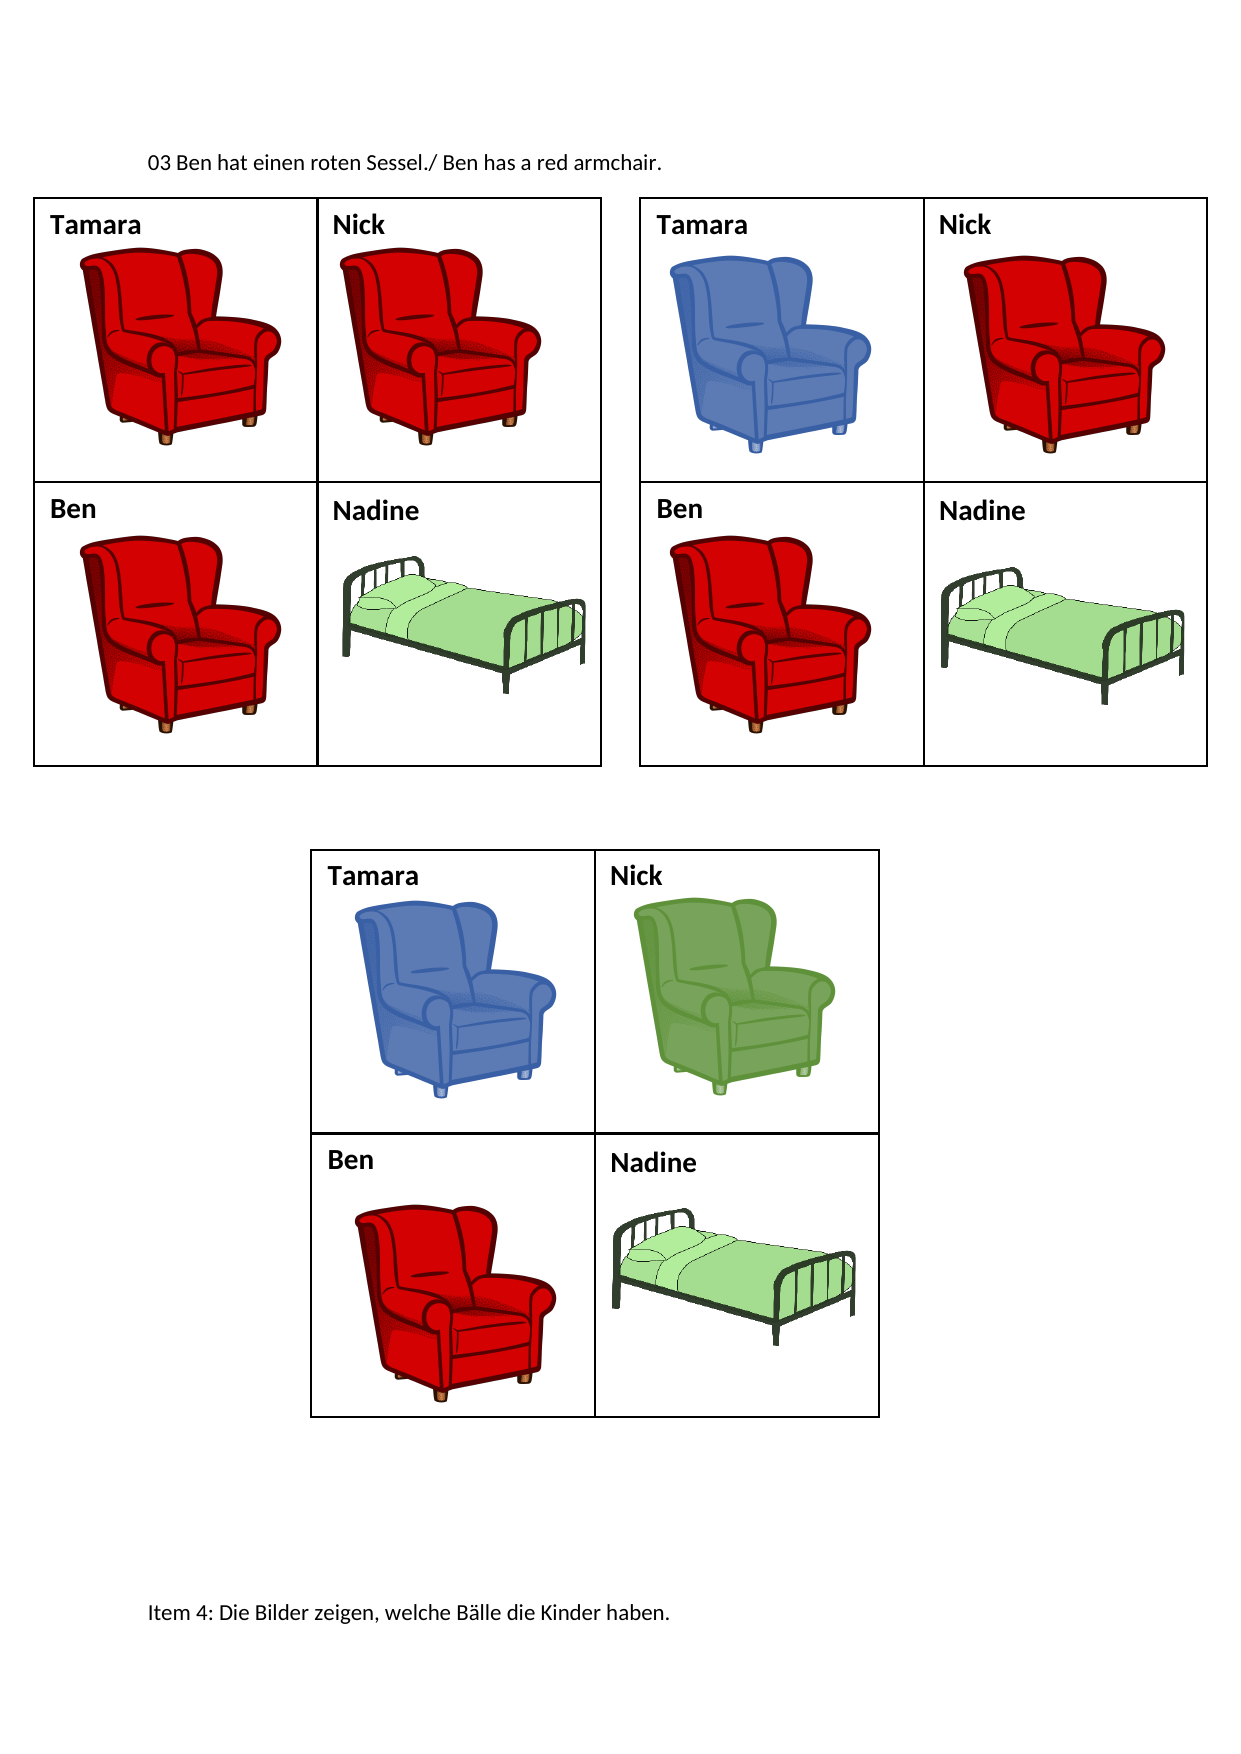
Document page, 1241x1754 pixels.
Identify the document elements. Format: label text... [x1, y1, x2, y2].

text 03 Ben hat einen roten Sessel./ Ben has a red armchair. [148, 148, 1093, 176]
picture [348, 1197, 563, 1411]
picture [73, 527, 288, 742]
picture [333, 240, 548, 454]
picture [663, 527, 878, 742]
text Item 4: Die Bilder zeigen, welche Bälle die Kinder haben. [148, 1598, 1093, 1626]
picture [957, 247, 1172, 462]
picture [73, 240, 288, 454]
